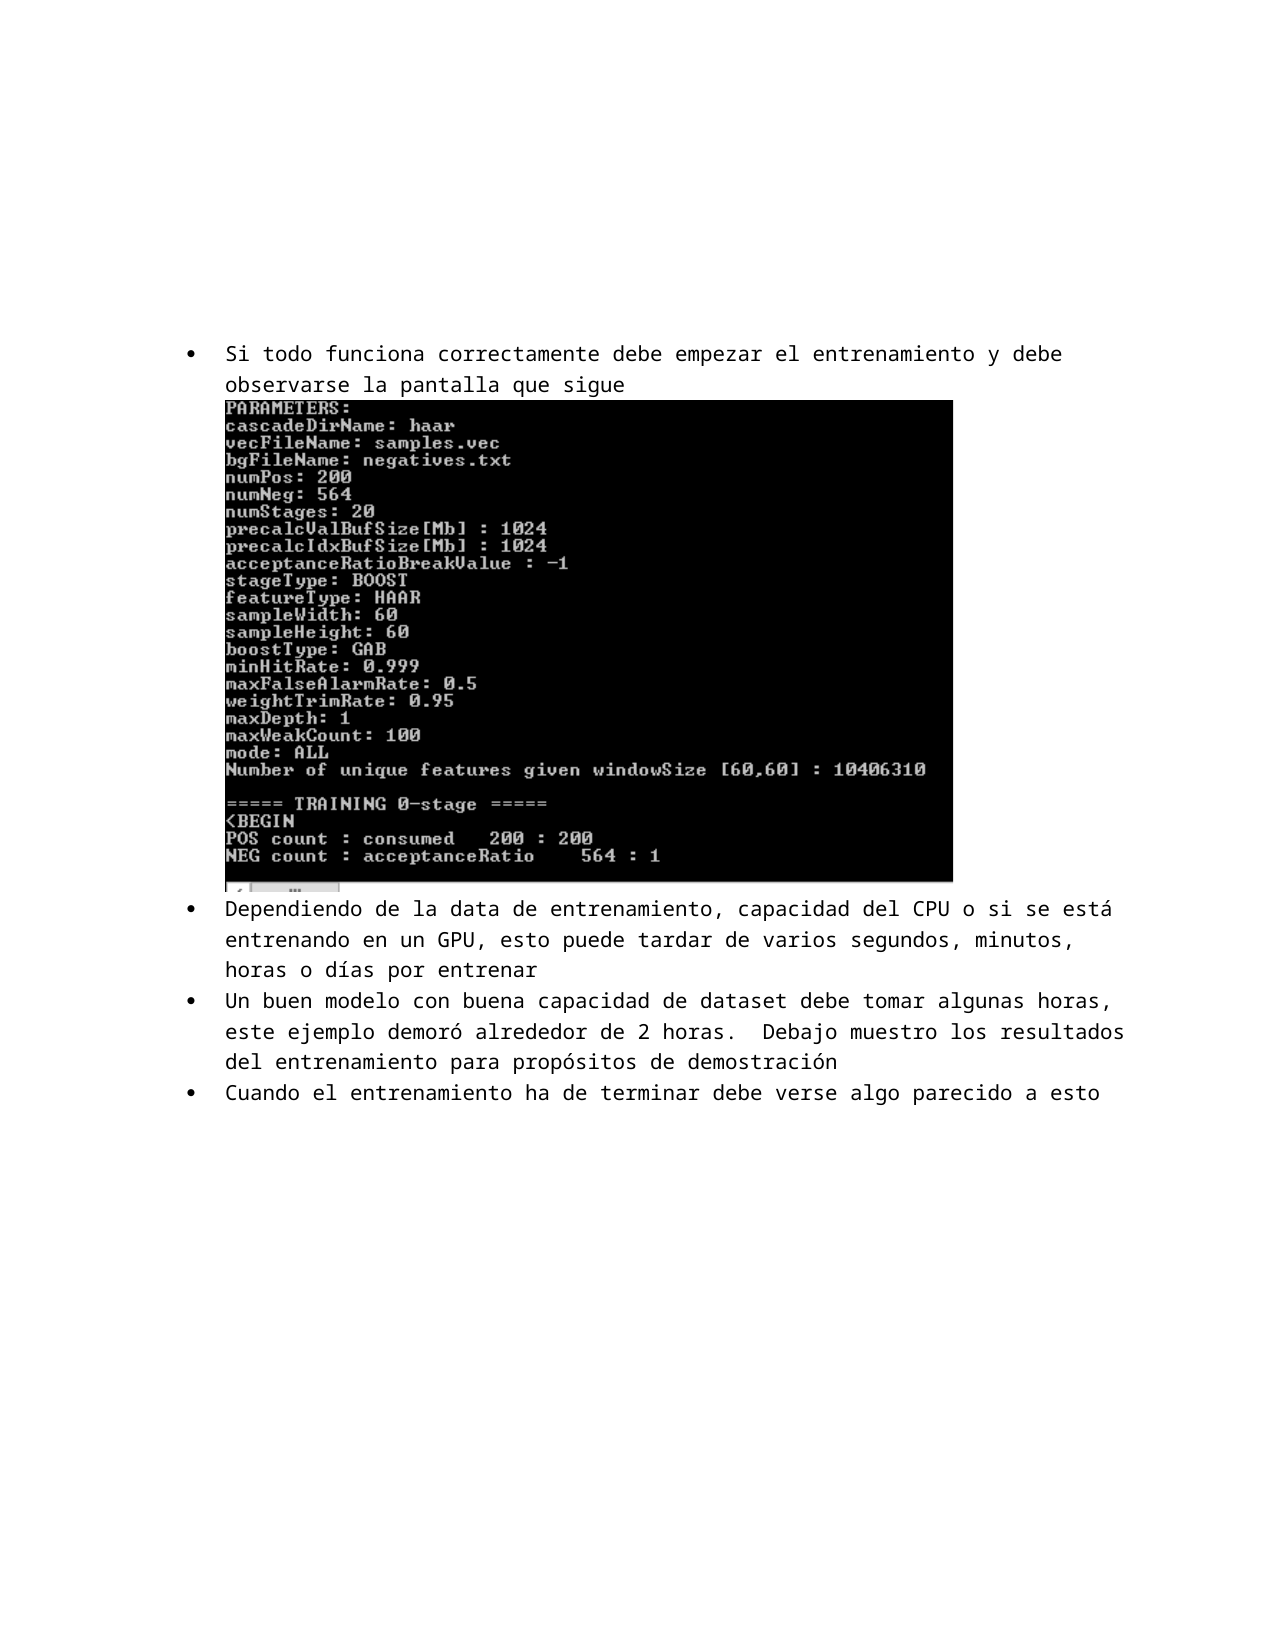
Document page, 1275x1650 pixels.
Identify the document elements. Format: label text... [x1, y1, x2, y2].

list Si todo funciona correctamente debe empezar el entrenamiento y debe observarse la pantalla que sigue [187, 339, 1125, 398]
list Cuando el entrenamiento ha de terminar debe verse algo parecido a esto [187, 1078, 1125, 1106]
list Dependiendo de la data de entrenamiento, capacidad del CPU o si se está entrenando en un GPU, esto puede tardar de varios segundos, minutos, horas o días por entrenar [187, 894, 1125, 984]
list Un buen modelo con buena capacidad de dataset debe tomar algunas horas, este ejemplo demoró alrededor de 2 horas. Debajo muestro los resultados del entrenamiento para propósitos de demostración [187, 986, 1125, 1076]
picture [225, 400, 954, 892]
